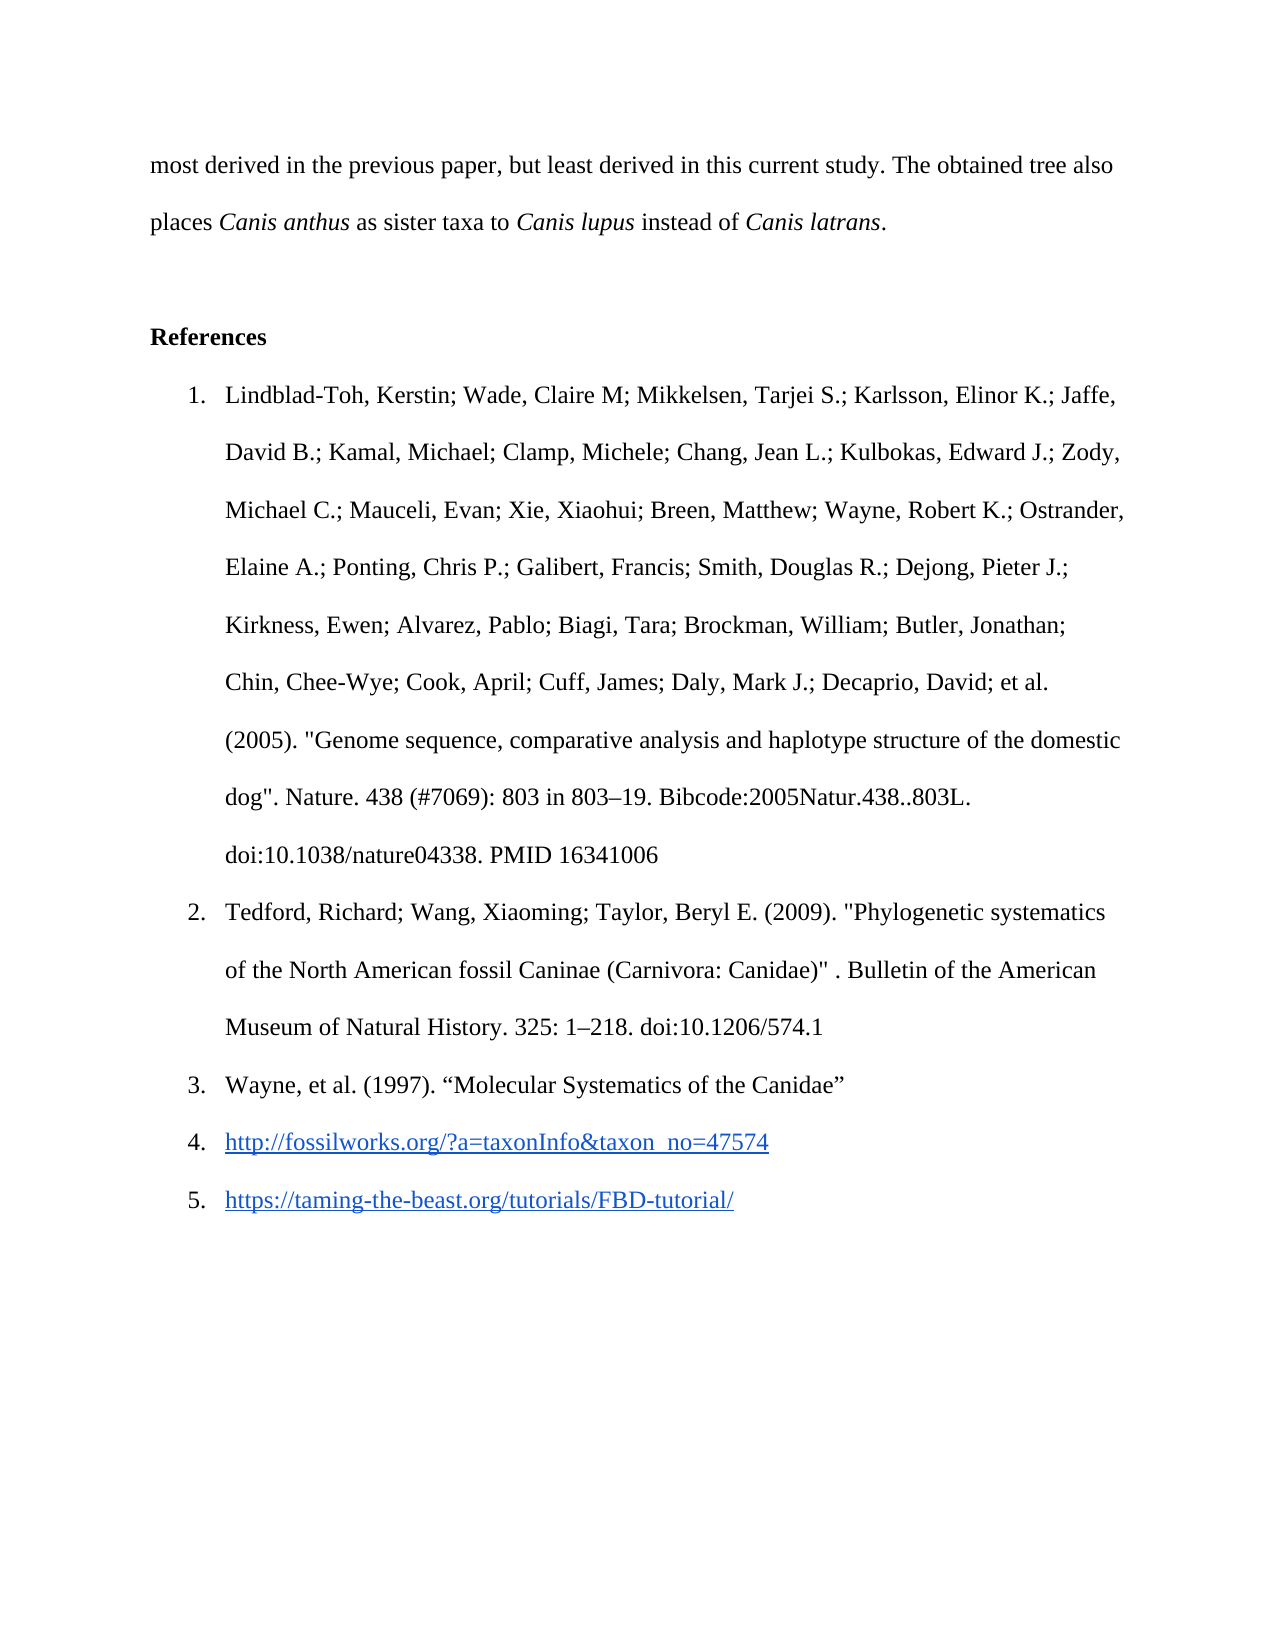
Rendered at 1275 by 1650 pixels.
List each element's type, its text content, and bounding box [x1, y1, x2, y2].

list Tedford, Richard; Wang, Xiaoming; Taylor, Beryl E. (2009). "Phylogenetic systematics of the North American fossil Caninae (Carnivora: Canidae)" . Bulletin of the American Museum of Natural History. 325: 1–218. doi:10.1206/574.1 [187, 897, 1125, 1041]
list Wayne, et al. (1997). “Molecular Systematics of the Canidae” [187, 1070, 1125, 1099]
list https://taming-the-beast.org/tutorials/FBD-tutorial/ [187, 1185, 1125, 1214]
text References [150, 322, 1125, 351]
list http://fossilworks.org/?a=taxonInfo&taxon_no=47574 [187, 1127, 1125, 1156]
